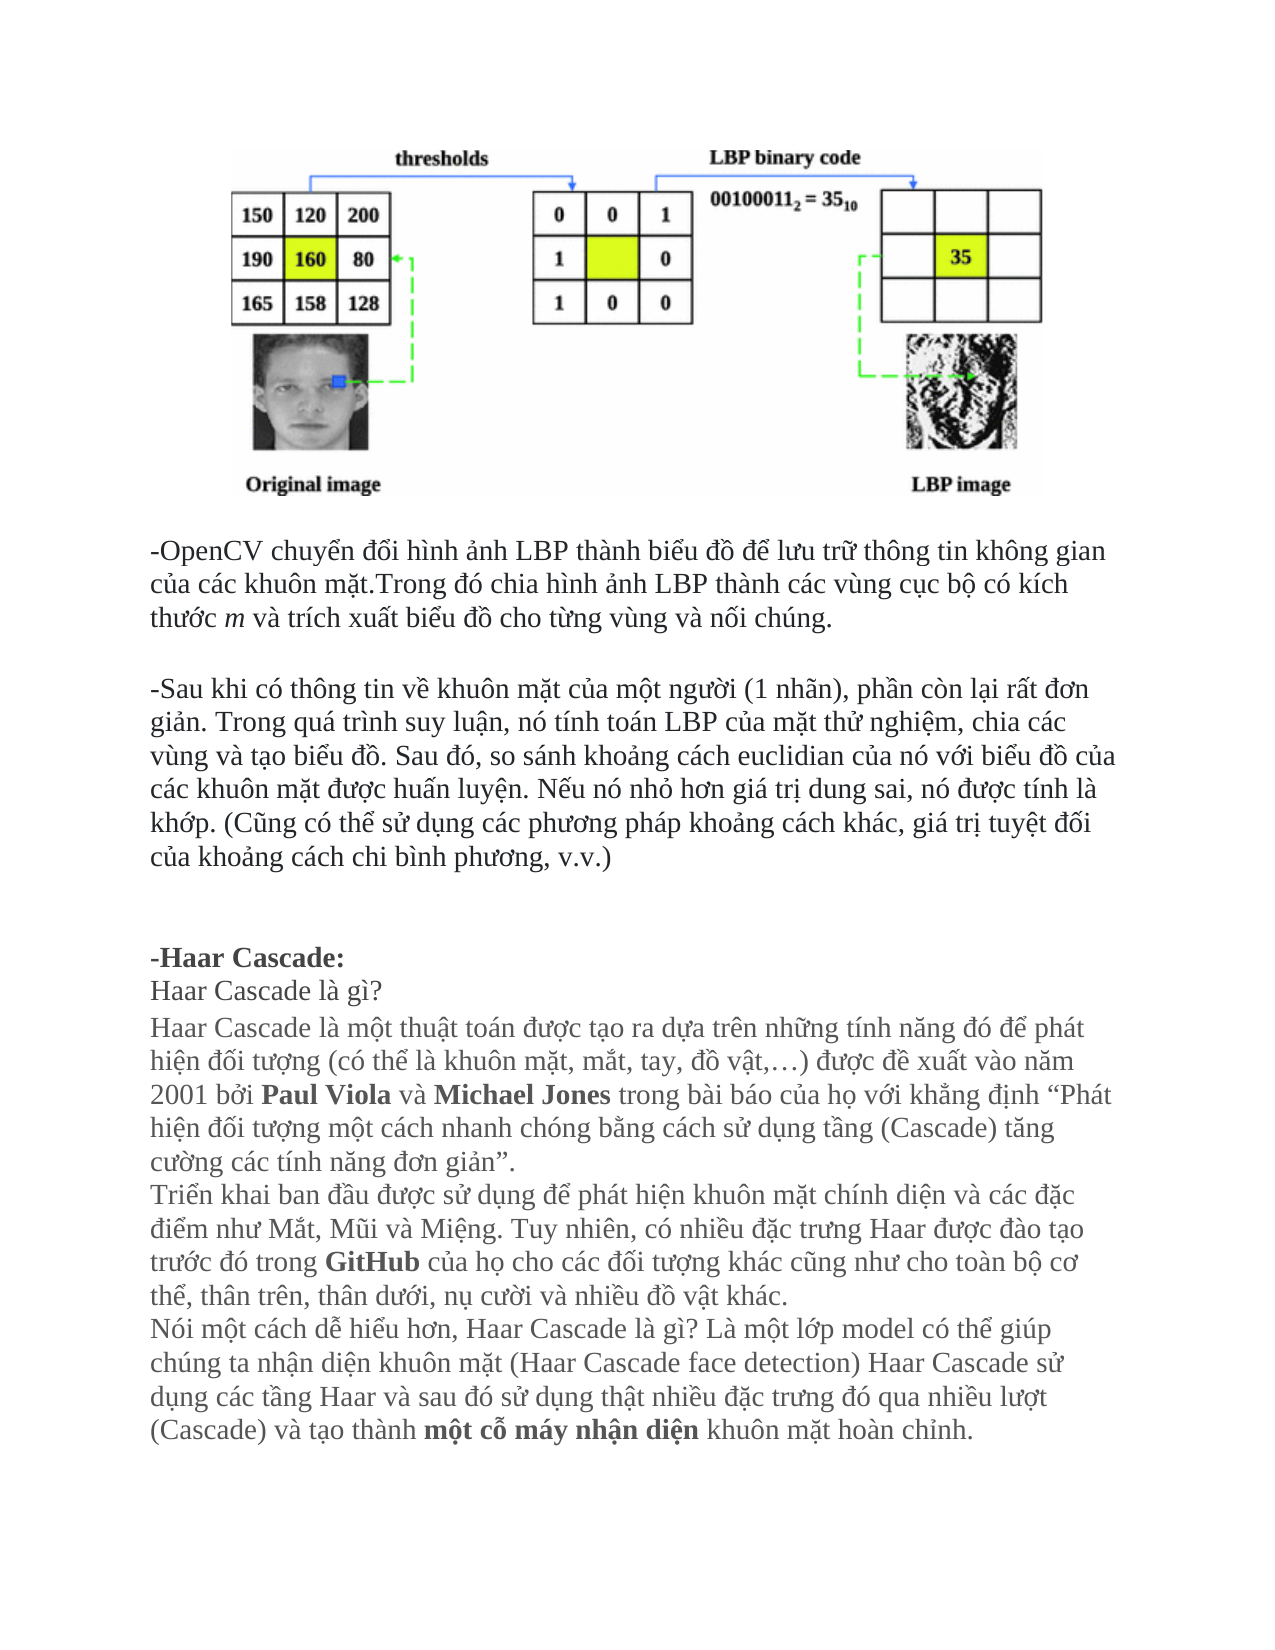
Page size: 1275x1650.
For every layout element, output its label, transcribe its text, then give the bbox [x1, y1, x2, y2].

subtitle Haar Cascade là gì? [150, 973, 1125, 1007]
text Triển khai ban đầu được sử dụng để phát hiện khuôn mặt chính diện và các đặc điểm như Mắt, Mũi và Miệng. Tuy nhiên, có nhiều đặc trưng Haar được đào tạo trước đó trong GitHub của họ cho các đối tượng khác cũng như cho toàn bộ cơ thể, thân trên, thân dưới, nụ cười và nhiều đồ vật khác. [150, 1177, 1125, 1312]
text Nói một cách dễ hiểu hơn, Haar Cascade là gì? Là một lớp model có thể giúp chúng ta nhận diện khuôn mặt (Haar Cascade face detection) Haar Cascade sử dụng các tầng Haar và sau đó sử dụng thật nhiều đặc trưng đó qua nhiều lượt (Cascade) và tạo thành một cỗ máy nhận diện khuôn mặt hoàn chỉnh. [150, 1312, 1125, 1446]
subtitle -Sau khi có thông tin về khuôn mặt của một người (1 nhãn), phần còn lại rất đơn giản. Trong quá trình suy luận, nó tính toán LBP của mặt thử nghiệm, chia các vùng và tạo biểu đồ. Sau đó, so sánh khoảng cách euclidian của nó với biểu đồ của các khuôn mặt được huấn luyện. Nếu nó nhỏ hơn giá trị dung sai, nó được tính là khớp. (Cũng có thể sử dụng các phương pháp khoảng cách khác, giá trị tuyệt đối của khoảng cách chi bình phương, v.v.) [150, 671, 1125, 872]
subtitle -Haar Cascade: [150, 940, 1125, 973]
picture [231, 150, 1044, 496]
text Haar Cascade là một thuật toán được tạo ra dựa trên những tính năng đó để phát hiện đối tượng (có thể là khuôn mặt, mắt, tay, đồ vật,…) được đề xuất vào năm 2001 bởi Paul Viola và Michael Jones trong bài báo của họ với khẳng định “Phát hiện đối tượng một cách nhanh chóng bằng cách sử dụng tầng (Cascade) tăng cường các tính năng đơn giản”. [150, 1010, 1125, 1177]
subtitle -OpenCV chuyển đổi hình ảnh LBP thành biểu đồ để lưu trữ thông tin không gian của các khuôn mặt.Trong đó chia hình ảnh LBP thành các vùng cục bộ có kích thước m và trích xuất biểu đồ cho từng vùng và nối chúng. [833, 533, 1125, 633]
